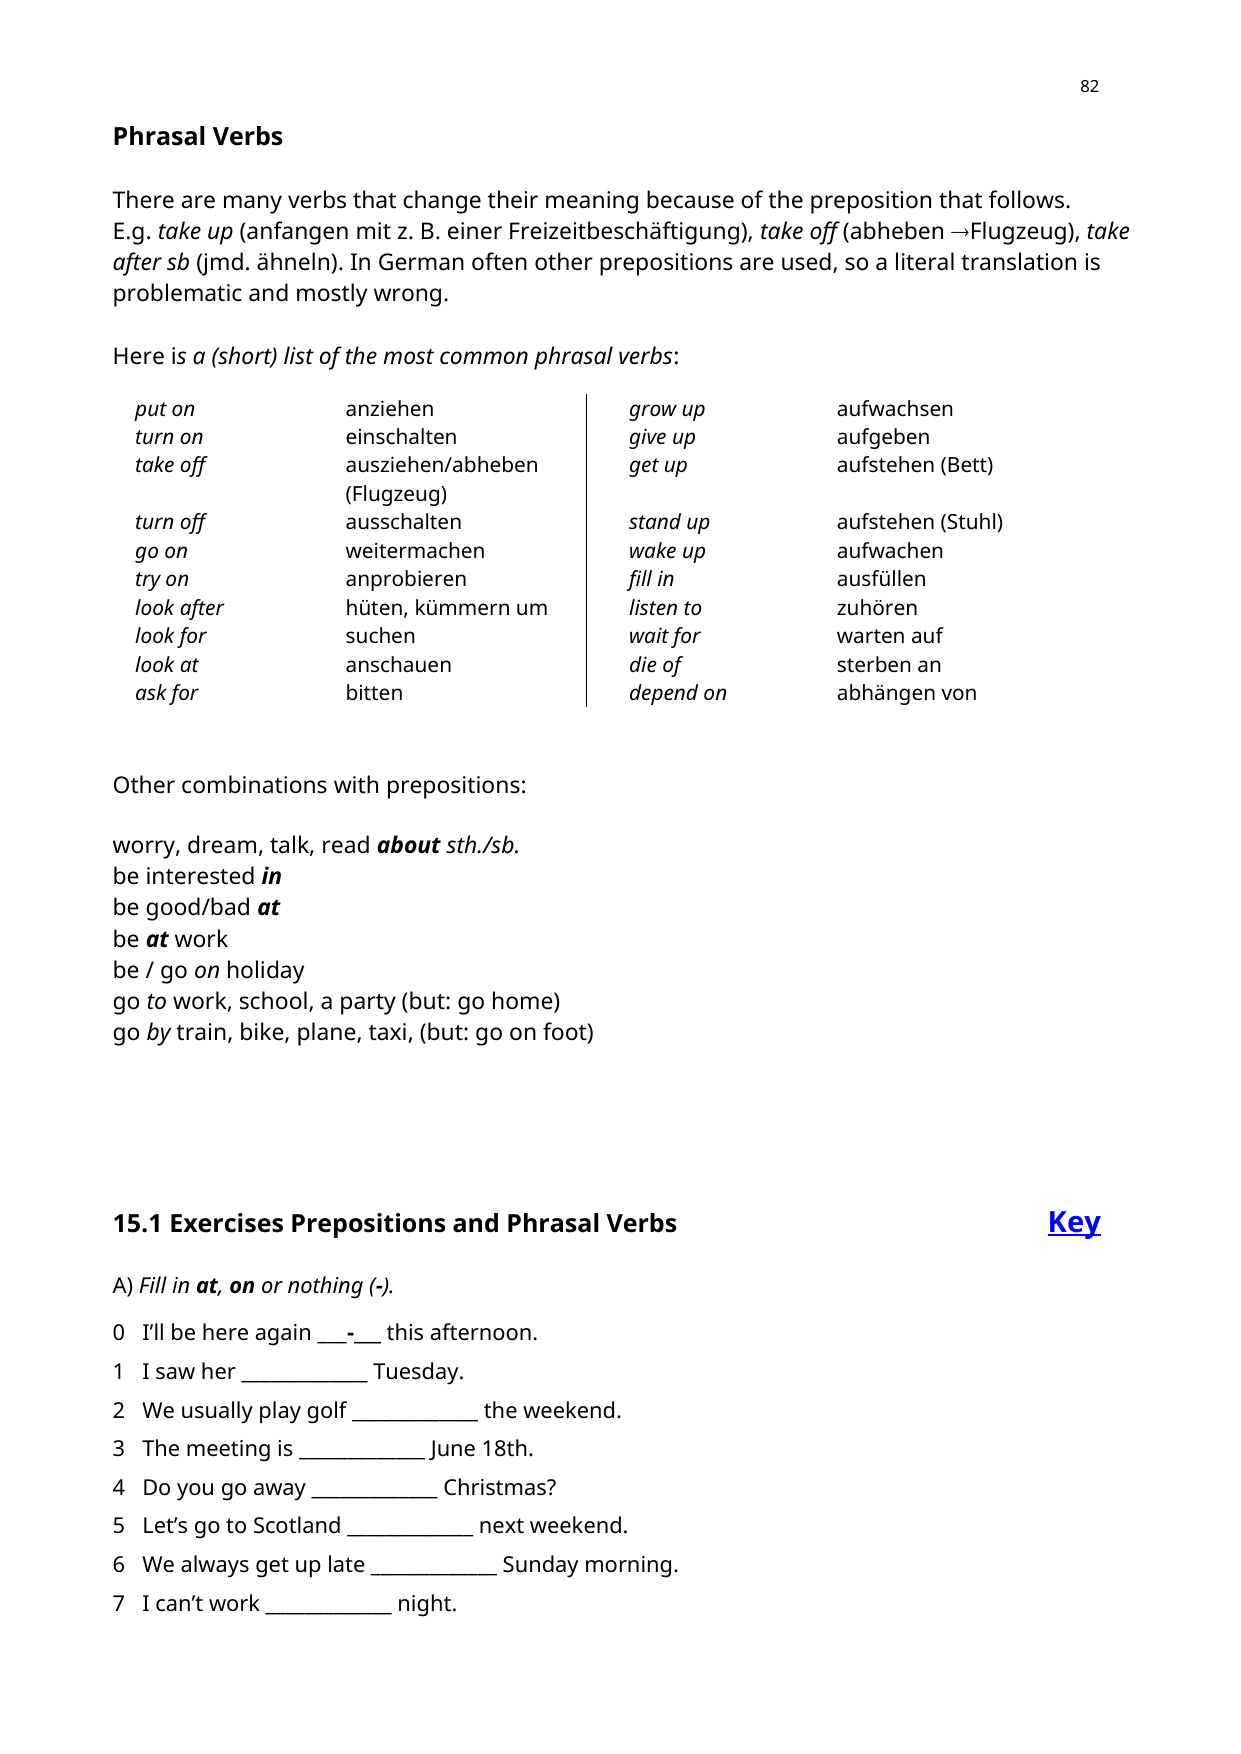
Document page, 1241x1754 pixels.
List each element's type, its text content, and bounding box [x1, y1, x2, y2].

list We usually play golf _____________ the weekend. [112, 1394, 1137, 1424]
list worry, dream, talk, read about sth./sb. [112, 829, 1137, 860]
list Do you go away _____________ Christmas? [112, 1472, 1137, 1502]
list be / go on holiday [112, 954, 1137, 985]
list I’ll be here again ___-___ this afternoon. [112, 1317, 1137, 1347]
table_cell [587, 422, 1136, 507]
list There are many verbs that change their meaning because of the preposition that follows. [112, 183, 1137, 215]
list Here is a (short) list of the most common phrasal verbs: [112, 340, 1137, 371]
text A) Fill in at, on or nothing (-). [112, 1270, 1137, 1300]
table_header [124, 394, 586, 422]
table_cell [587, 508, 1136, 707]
list Let’s go to Scotland _____________ next weekend. [112, 1511, 1137, 1540]
list Other combinations with prepositions: [112, 769, 1137, 829]
list be interested in [112, 860, 1137, 891]
list We always get up late _____________ Sunday morning. [112, 1549, 1137, 1579]
list The meeting is _____________ June 18th. [112, 1433, 1137, 1463]
list go by train, bike, plane, taxi, (but: go on foot) [112, 1016, 1137, 1047]
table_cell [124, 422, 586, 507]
list go to work, school, a party (but: go home) [112, 985, 1137, 1016]
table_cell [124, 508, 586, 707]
list I can’t work _____________ night. [112, 1588, 1137, 1618]
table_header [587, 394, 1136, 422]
list be at work [112, 922, 1137, 954]
list be good/bad at [112, 891, 1137, 922]
list E.g. take up (anfangen mit z. B. einer Freizeitbeschäftigung), take off (abheben ®Flugzeug), take after sb (jmd. ähneln). In German often other prepositions are used, so a literal translation is problematic and mostly wrong. [112, 215, 1137, 308]
text Phrasal Verbs [112, 118, 1137, 152]
subtitle 15.1 Exercises Prepositions and Phrasal Verbs Key [112, 1201, 1137, 1241]
list I saw her _____________ Tuesday. [112, 1356, 1137, 1386]
